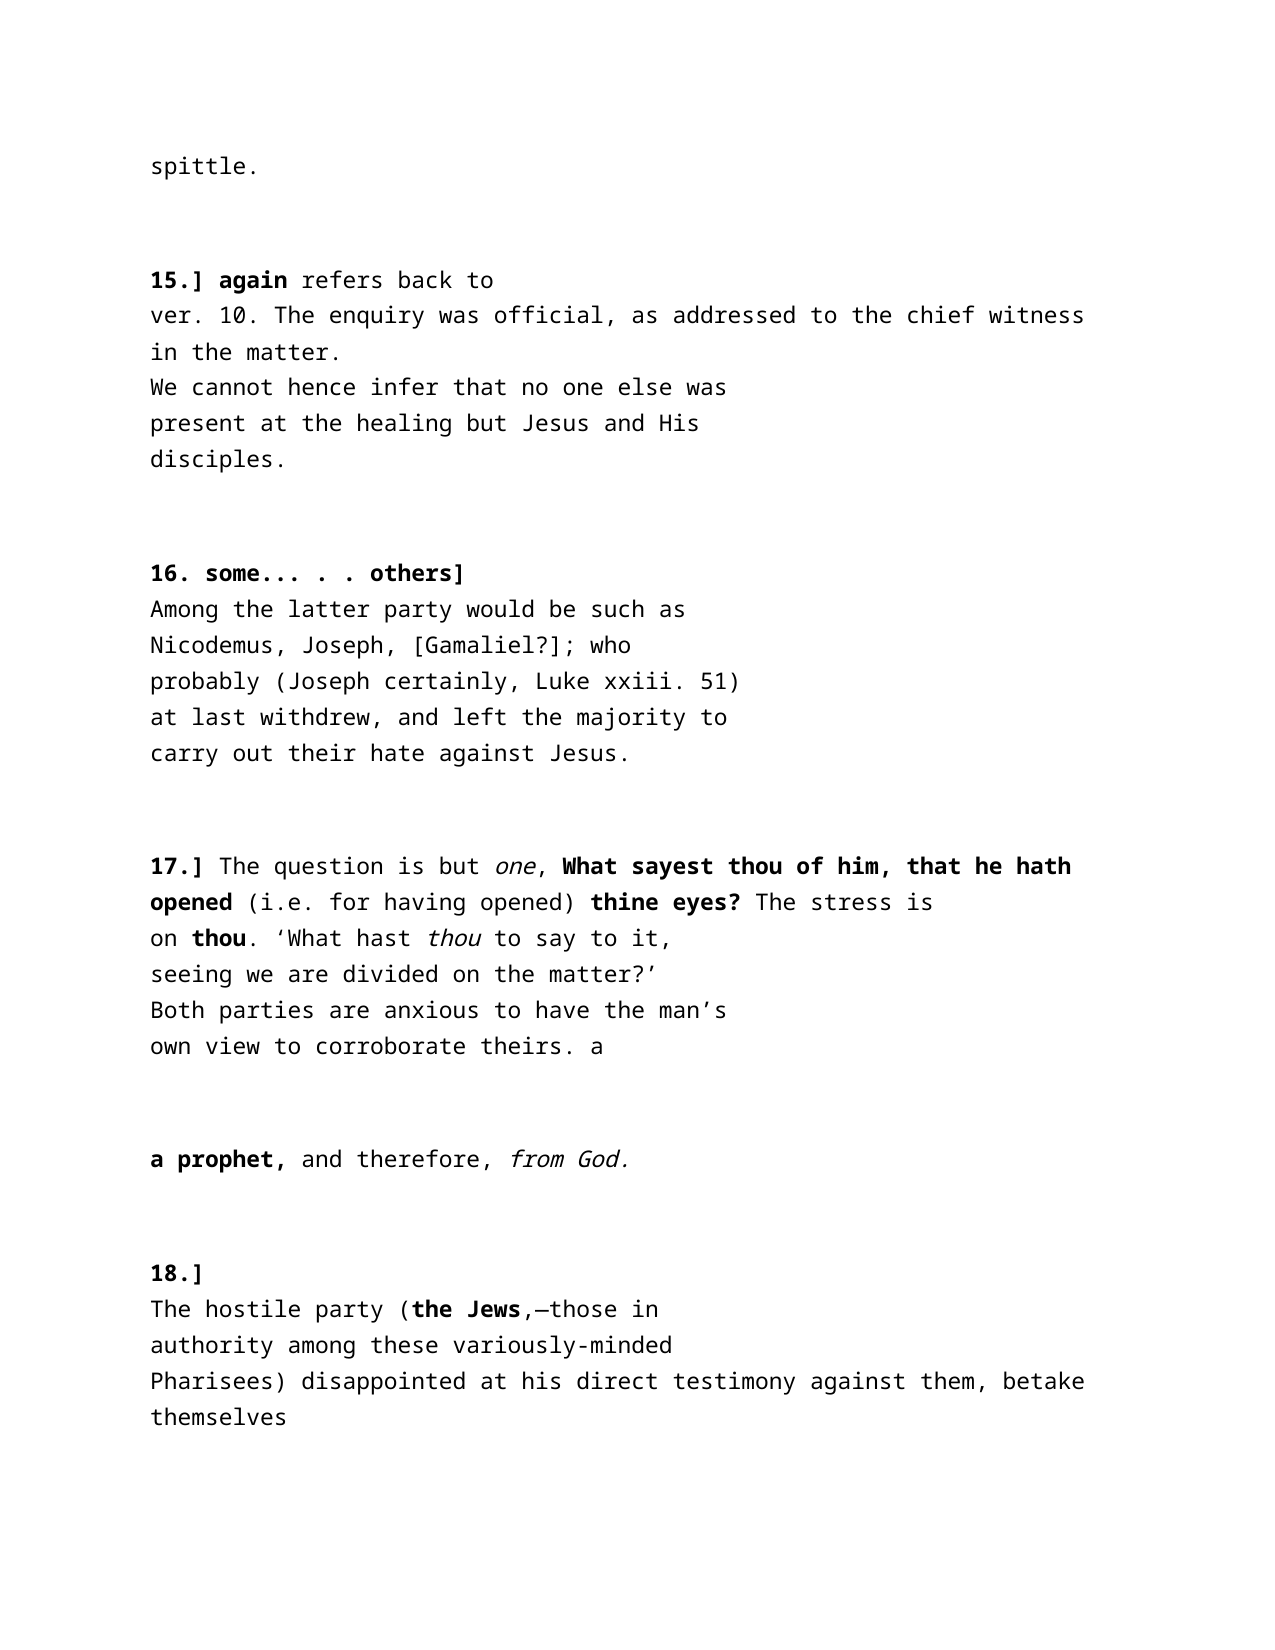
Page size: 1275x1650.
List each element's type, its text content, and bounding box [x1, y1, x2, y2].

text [150, 1257, 1125, 1432]
text 17.] The question is but one, What sayest thou of him, that he hath opened (i.e. for having opened) thine eyes? The stress is on thou. ‘What hast thou to say to it, seeing we are divided on the matter?’ Both parties are anxious to have the man’s own view to corroborate theirs. a [150, 850, 1125, 1061]
text 15.] again refers back to ver. 10. The enquiry was official, as addressed to the chief witness in the matter. We cannot hence infer that no one else was present at the healing but Jesus and His disciples. [150, 263, 1125, 474]
text 16. some... . . others] Among the latter party would be such as Nicodemus, Joseph, [Gamaliel?]; who probably (Joseph certainly, Luke xxiii. 51) at last withdrew, and left the majority to carry out their hate against Jesus. [150, 557, 1125, 768]
text a prophet, and therefore, from God. [150, 1143, 1125, 1174]
text spittle. [150, 150, 1125, 181]
